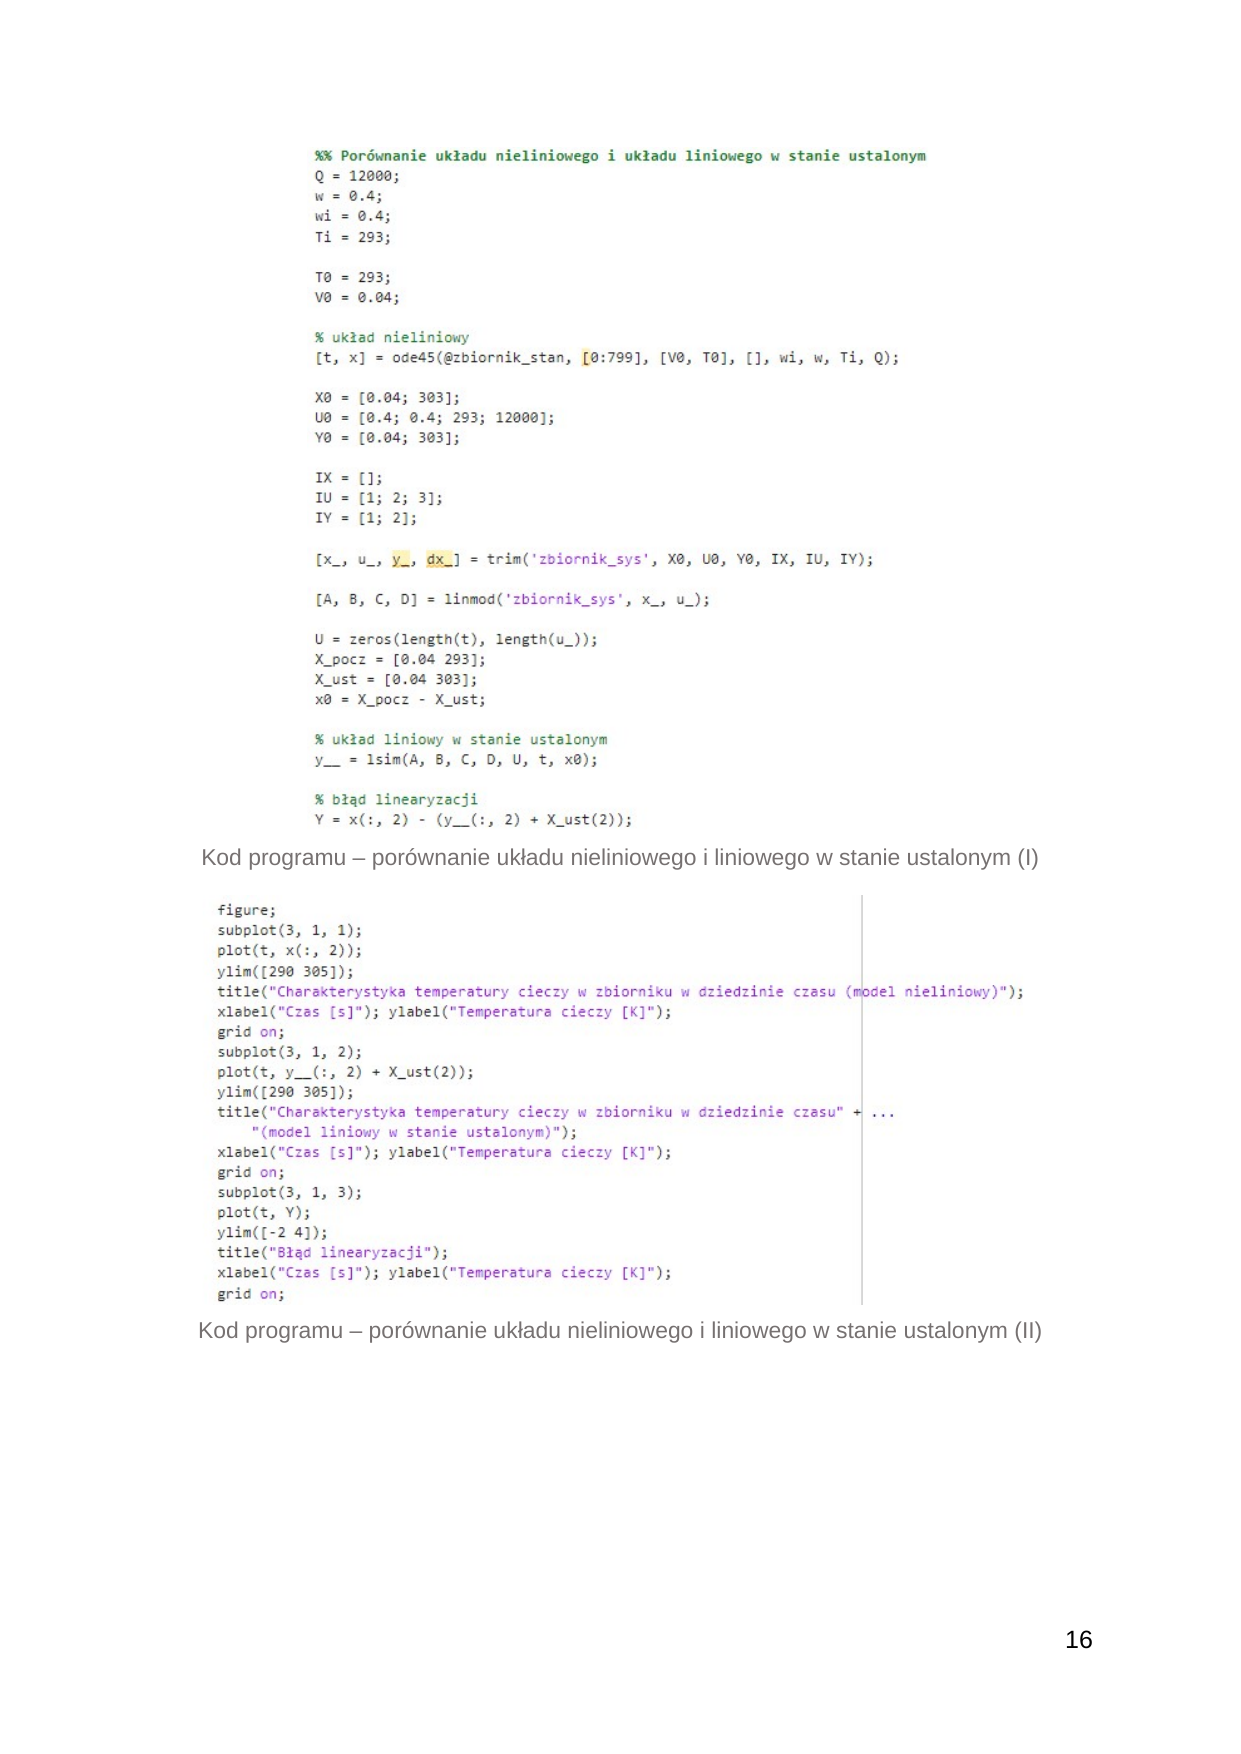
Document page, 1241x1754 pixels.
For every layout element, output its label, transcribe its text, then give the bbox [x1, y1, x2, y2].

text Kod programu – porównanie układu nieliniowego i liniowego w stanie ustalonym (II) [148, 1317, 1093, 1343]
text Kod programu – porównanie układu nieliniowego i liniowego w stanie ustalonym (I) [148, 844, 1093, 870]
picture [307, 147, 934, 832]
picture [202, 895, 1038, 1305]
